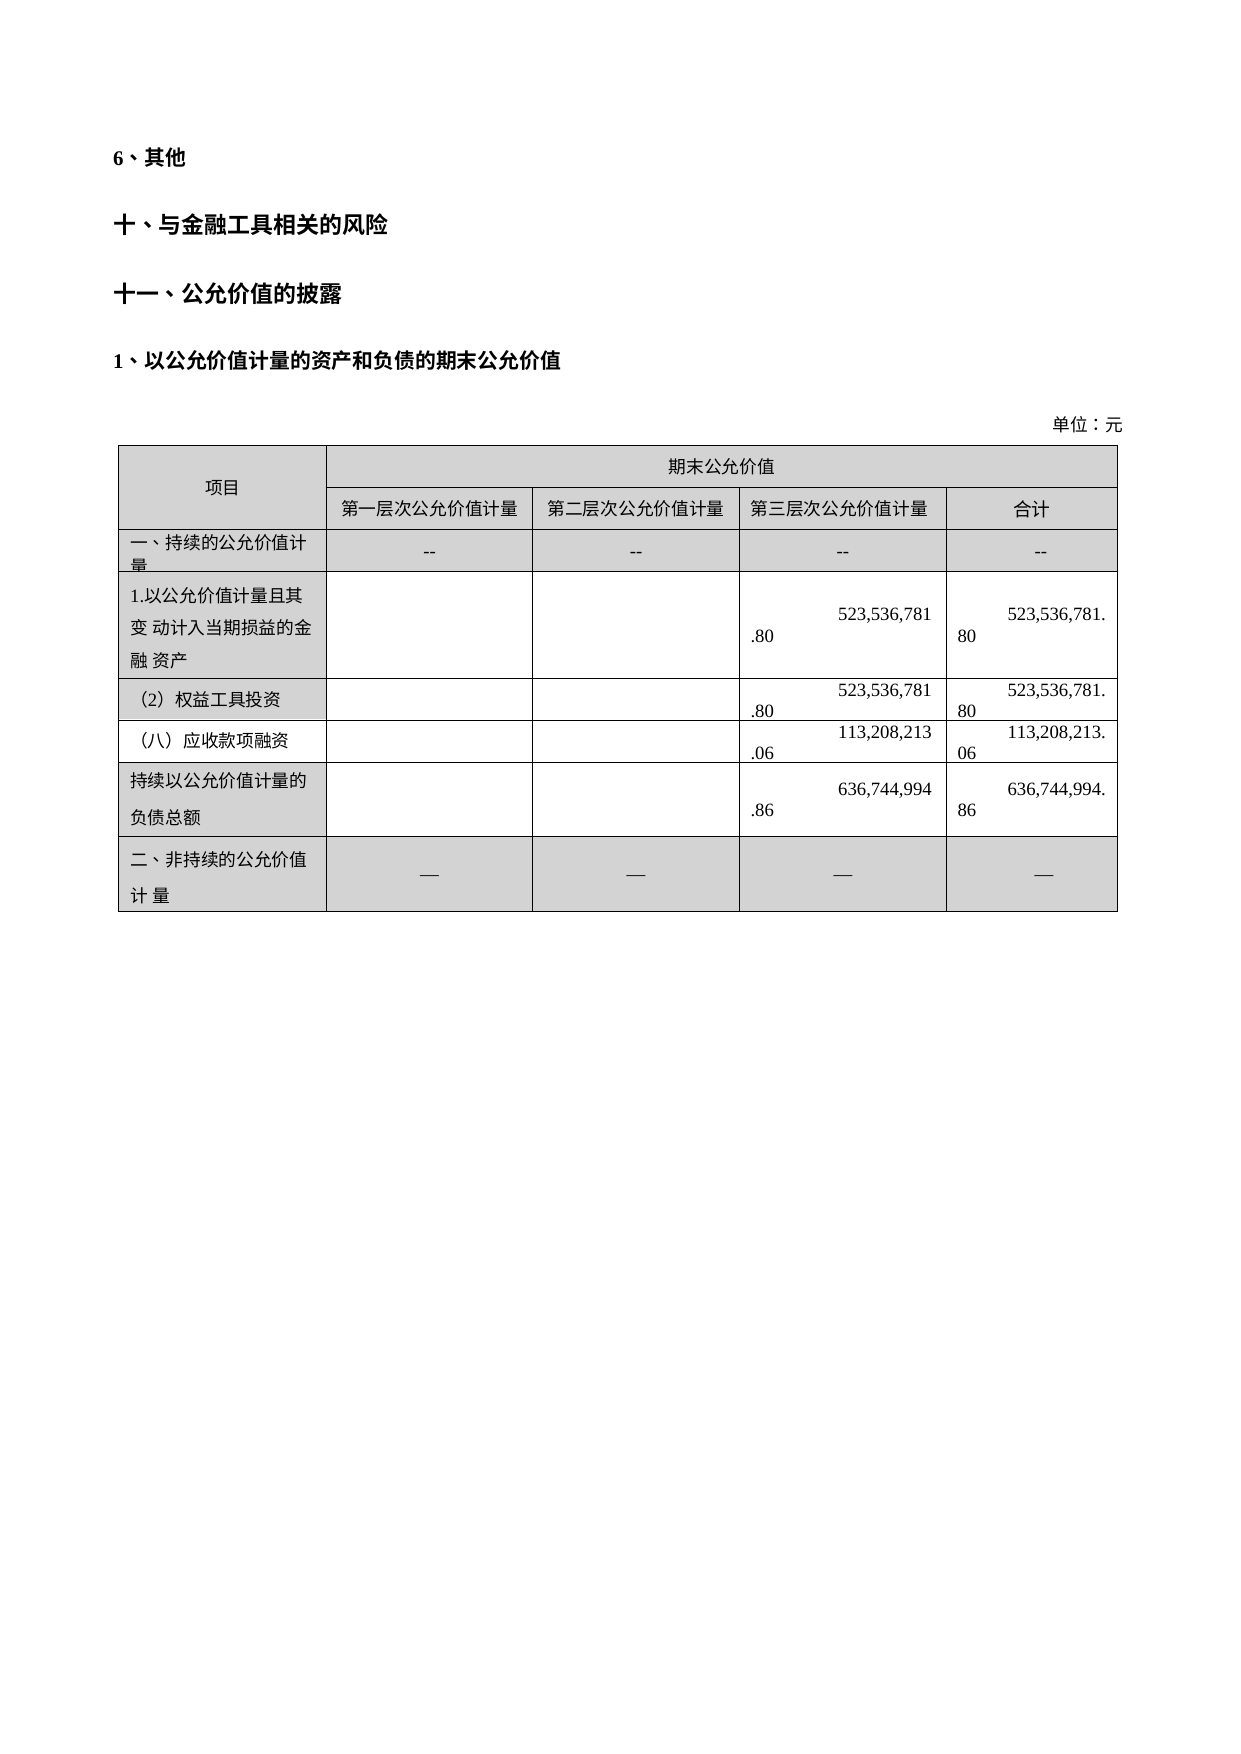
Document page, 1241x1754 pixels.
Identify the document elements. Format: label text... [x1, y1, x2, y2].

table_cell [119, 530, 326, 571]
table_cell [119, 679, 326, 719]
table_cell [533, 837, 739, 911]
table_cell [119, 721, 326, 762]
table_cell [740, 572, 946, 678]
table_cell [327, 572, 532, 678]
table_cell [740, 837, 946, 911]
subtitle 十、与金融工具相关的风险 [113, 209, 1123, 240]
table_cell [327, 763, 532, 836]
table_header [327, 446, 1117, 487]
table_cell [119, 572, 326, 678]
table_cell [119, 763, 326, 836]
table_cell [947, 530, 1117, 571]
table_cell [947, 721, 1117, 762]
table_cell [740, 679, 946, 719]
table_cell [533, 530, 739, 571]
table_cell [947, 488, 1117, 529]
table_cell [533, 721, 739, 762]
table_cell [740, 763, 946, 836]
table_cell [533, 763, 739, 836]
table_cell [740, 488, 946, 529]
subtitle 1、以公允价值计量的资产和负债的期末公允价值 [113, 346, 1123, 375]
text 单位：元 [113, 412, 1123, 436]
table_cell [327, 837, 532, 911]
subtitle 6、其他 [113, 143, 1123, 171]
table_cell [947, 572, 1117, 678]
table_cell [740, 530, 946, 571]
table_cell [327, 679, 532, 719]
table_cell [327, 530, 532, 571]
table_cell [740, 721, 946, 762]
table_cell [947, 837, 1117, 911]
subtitle 十一、公允价值的披露 [113, 277, 1123, 309]
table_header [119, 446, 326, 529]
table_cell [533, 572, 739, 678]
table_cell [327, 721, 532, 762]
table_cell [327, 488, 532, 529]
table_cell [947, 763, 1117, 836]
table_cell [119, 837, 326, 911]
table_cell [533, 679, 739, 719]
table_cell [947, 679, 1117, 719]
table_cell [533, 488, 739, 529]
